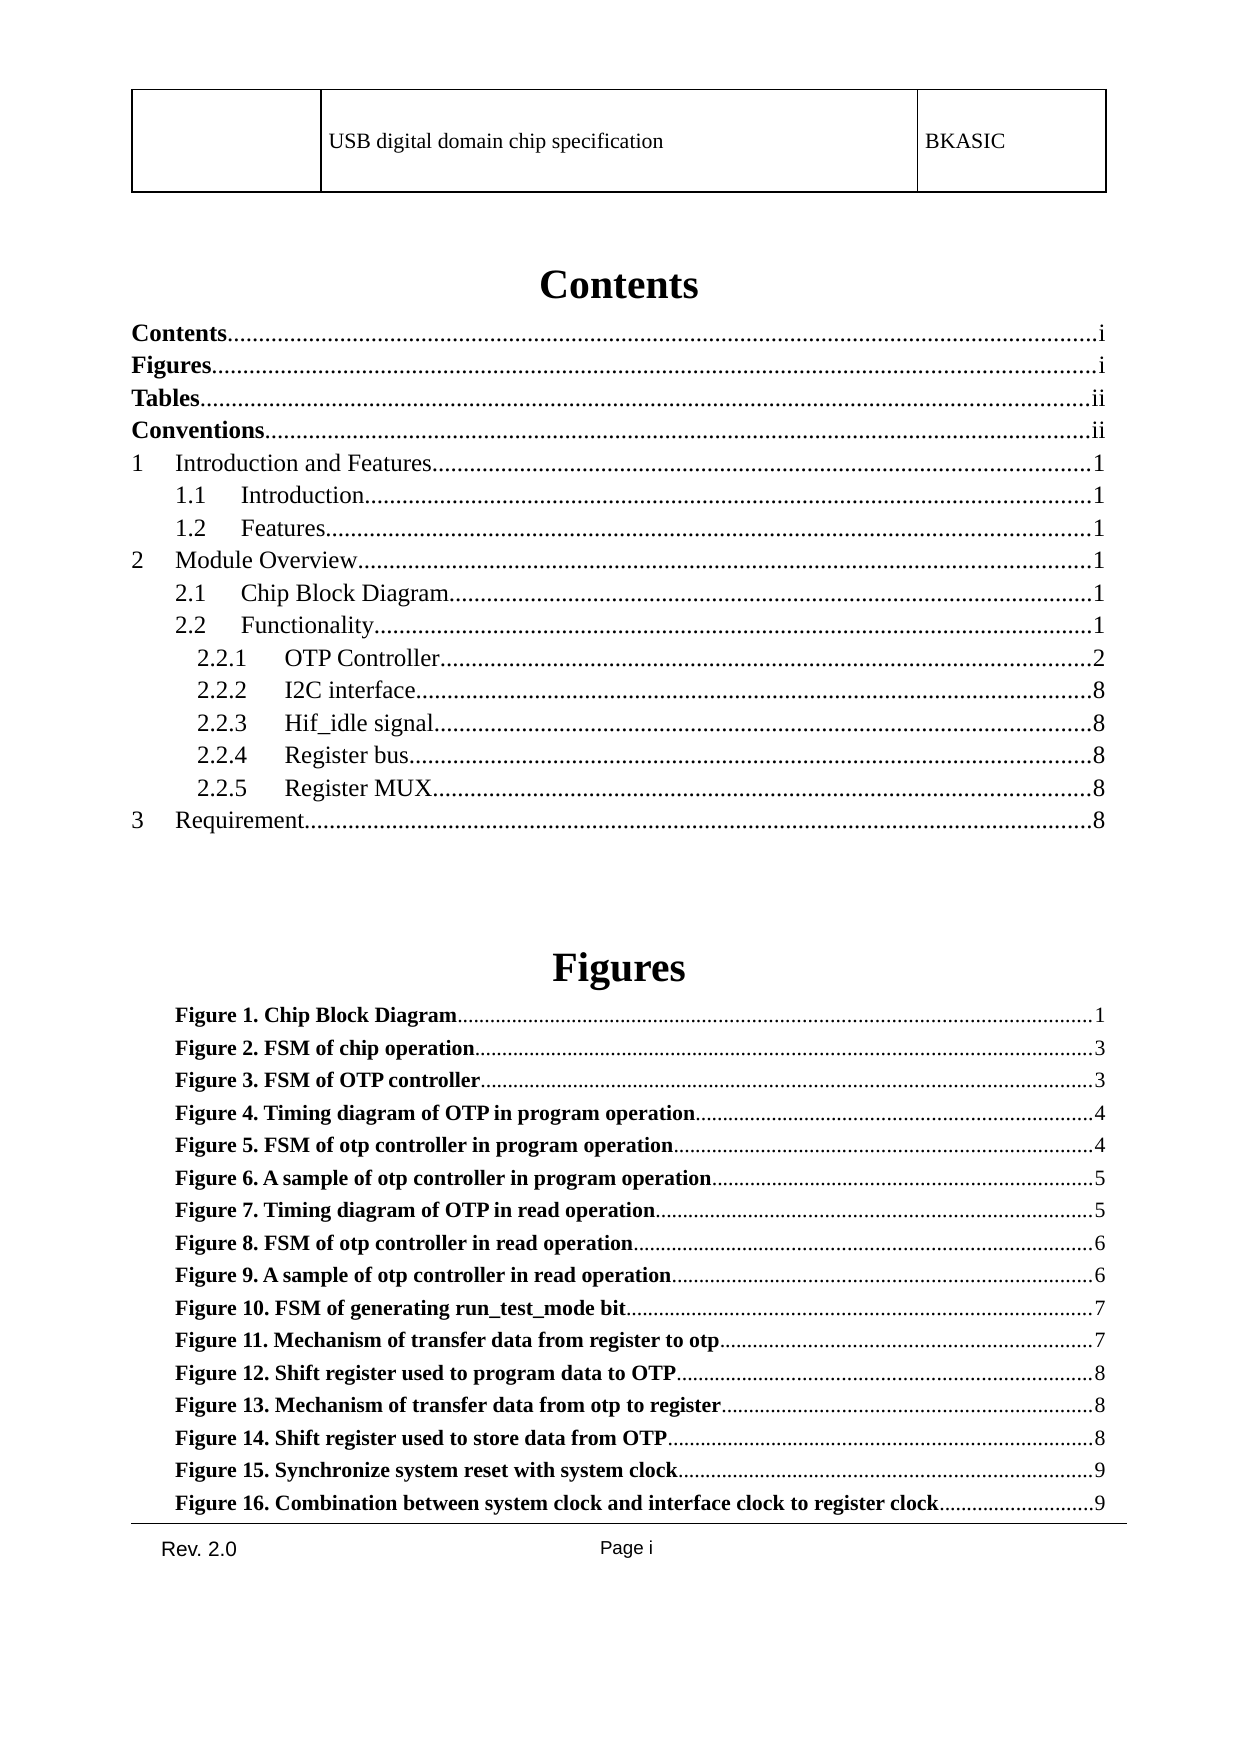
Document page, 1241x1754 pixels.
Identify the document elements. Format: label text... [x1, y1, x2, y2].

text Figure 7. Timing diagram of OTP in read operation 5 [175, 1193, 1106, 1226]
text 2.2.1 OTP Controller 2 [197, 641, 1106, 673]
text Figure 10. FSM of generating run_test_mode bit 7 [175, 1291, 1106, 1323]
text Tables ii [131, 381, 1106, 413]
text Figure 8. FSM of otp controller in read operation 6 [175, 1226, 1106, 1258]
text Figure 11. Mechanism of transfer data from register to otp 7 [175, 1323, 1106, 1356]
text Contents [131, 251, 1106, 316]
text 1.2 Features 1 [175, 511, 1106, 543]
text 3 Requirement 8 [131, 803, 1106, 836]
text Figure 13. Mechanism of transfer data from otp to register 8 [175, 1388, 1106, 1421]
text 2.2 Functionality 1 [175, 608, 1106, 641]
text Figures [131, 933, 1106, 998]
text 1.1 Introduction 1 [175, 478, 1106, 511]
text Figure 6. A sample of otp controller in program operation 5 [175, 1161, 1106, 1193]
text 2.2.2 I2C interface 8 [197, 673, 1106, 706]
text Figure 5. FSM of otp controller in program operation 4 [175, 1128, 1106, 1161]
text Figure 15. Synchronize system reset with system clock 9 [175, 1453, 1106, 1486]
text 2.2.5 Register MUX 8 [197, 771, 1106, 803]
text Contents i [131, 316, 1106, 348]
text Figures i [131, 348, 1106, 381]
text Figure 4. Timing diagram of OTP in program operation 4 [175, 1096, 1106, 1128]
text Figure 1. Chip Block Diagram 1 [175, 998, 1106, 1031]
text 2 Module Overview 1 [131, 543, 1106, 576]
text Figure 2. FSM of chip operation 3 [175, 1031, 1106, 1063]
text 2.2.4 Register bus 8 [197, 738, 1106, 771]
text Figure 3. FSM of OTP controller 3 [175, 1063, 1106, 1096]
text Figure 14. Shift register used to store data from OTP 8 [175, 1421, 1106, 1453]
text Figure 12. Shift register used to program data to OTP 8 [175, 1356, 1106, 1388]
text Figure 9. A sample of otp controller in read operation 6 [175, 1258, 1106, 1291]
text 1 Introduction and Features 1 [131, 446, 1106, 478]
text Conventions ii [131, 413, 1106, 446]
text Figure 16. Combination between system clock and interface clock to register clock 9 [175, 1486, 1106, 1518]
text 2.2.3 Hif_idle signal 8 [197, 706, 1106, 738]
text 2.1 Chip Block Diagram 1 [175, 576, 1106, 608]
